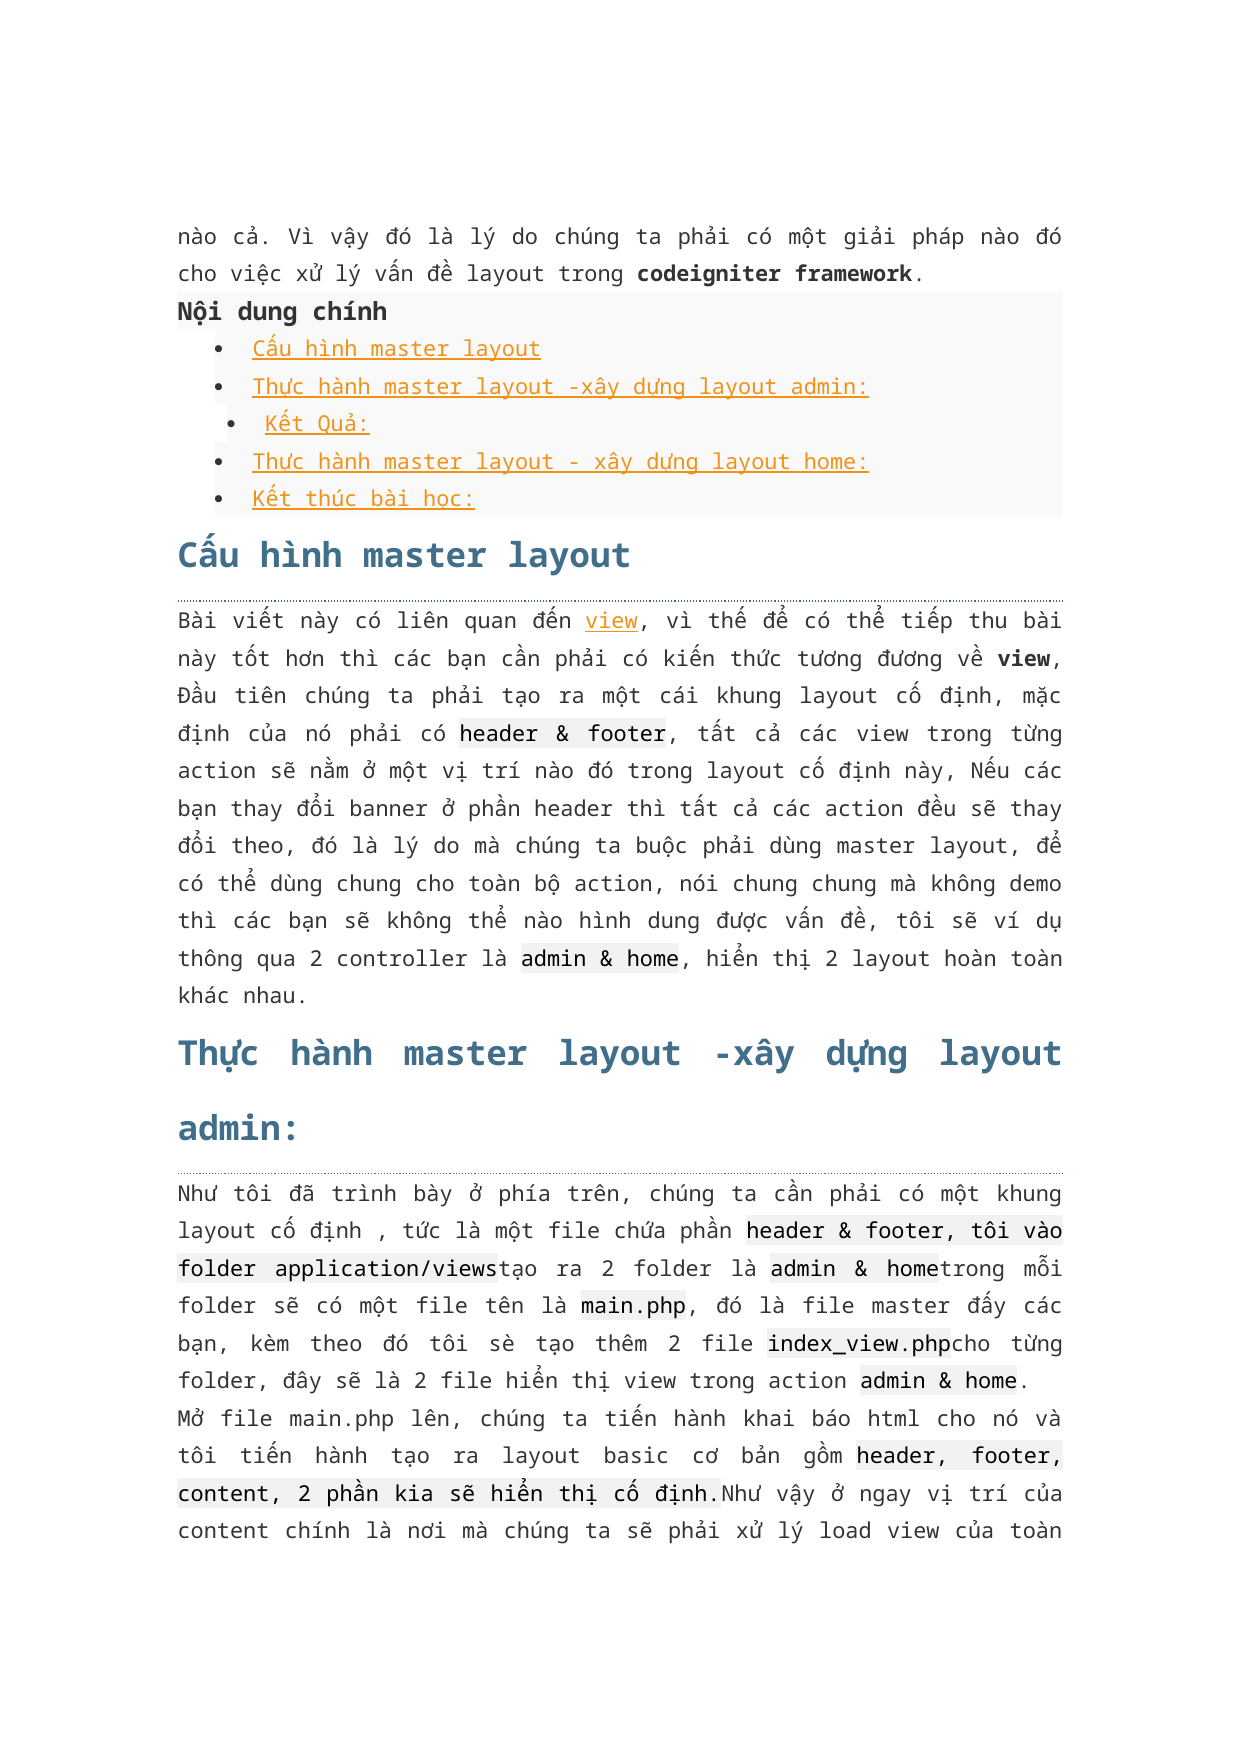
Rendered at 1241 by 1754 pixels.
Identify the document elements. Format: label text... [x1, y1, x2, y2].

text Bài viết này có liên quan đến view, vì thế để có thể tiếp thu bài này tốt hơn thì các bạn cần phải có kiến thức tương đương về view, Đầu tiên chúng ta phải tạo ra một cái khung layout cố định, mặc định của nó phải có header & footer, tất cả các view trong từng action sẽ nằm ở một vị trí nào đó trong layout cố định này, Nếu các bạn thay đổi banner ở phần header thì tất cả các action đều sẽ thay đổi theo, đó là lý do mà chúng ta buộc phải dùng master layout, để có thể dùng chung cho toàn bộ action, nói chung chung mà không demo thì các bạn sẽ không thể nào hình dung được vấn đề, tôi sẽ ví dụ thông qua 2 controller là admin & home, hiển thị 2 layout hoàn toàn khác nhau. [177, 602, 1063, 1014]
text Cấu hình master layout [177, 517, 1063, 602]
list Thực hành master layout - xây dựng layout home: [215, 442, 1063, 479]
text Nội dung chính [177, 292, 1063, 329]
list Kết thúc bài học: [215, 479, 1063, 517]
list Thực hành master layout -xây dựng layout admin: [215, 367, 1063, 404]
text Thực hành master layout -xây dựng layout admin: [177, 1014, 1063, 1174]
list Kết Quả: [227, 404, 1063, 442]
list Cấu hình master layout [215, 329, 1063, 367]
text Như tôi đã trình bày ở phía trên, chúng ta cần phải có một khung layout cố định , tức là một file chứa phần header & footer, tôi vào folder application/viewstạo ra 2 folder là admin & hometrong mỗi folder sẽ có một file tên là main.php, đó là file master đấy các bạn, kèm theo đó tôi sè tạo thêm 2 file index_view.phpcho từng folder, đây sẽ là 2 file hiển thị view trong action admin & home. [177, 1174, 1063, 1399]
